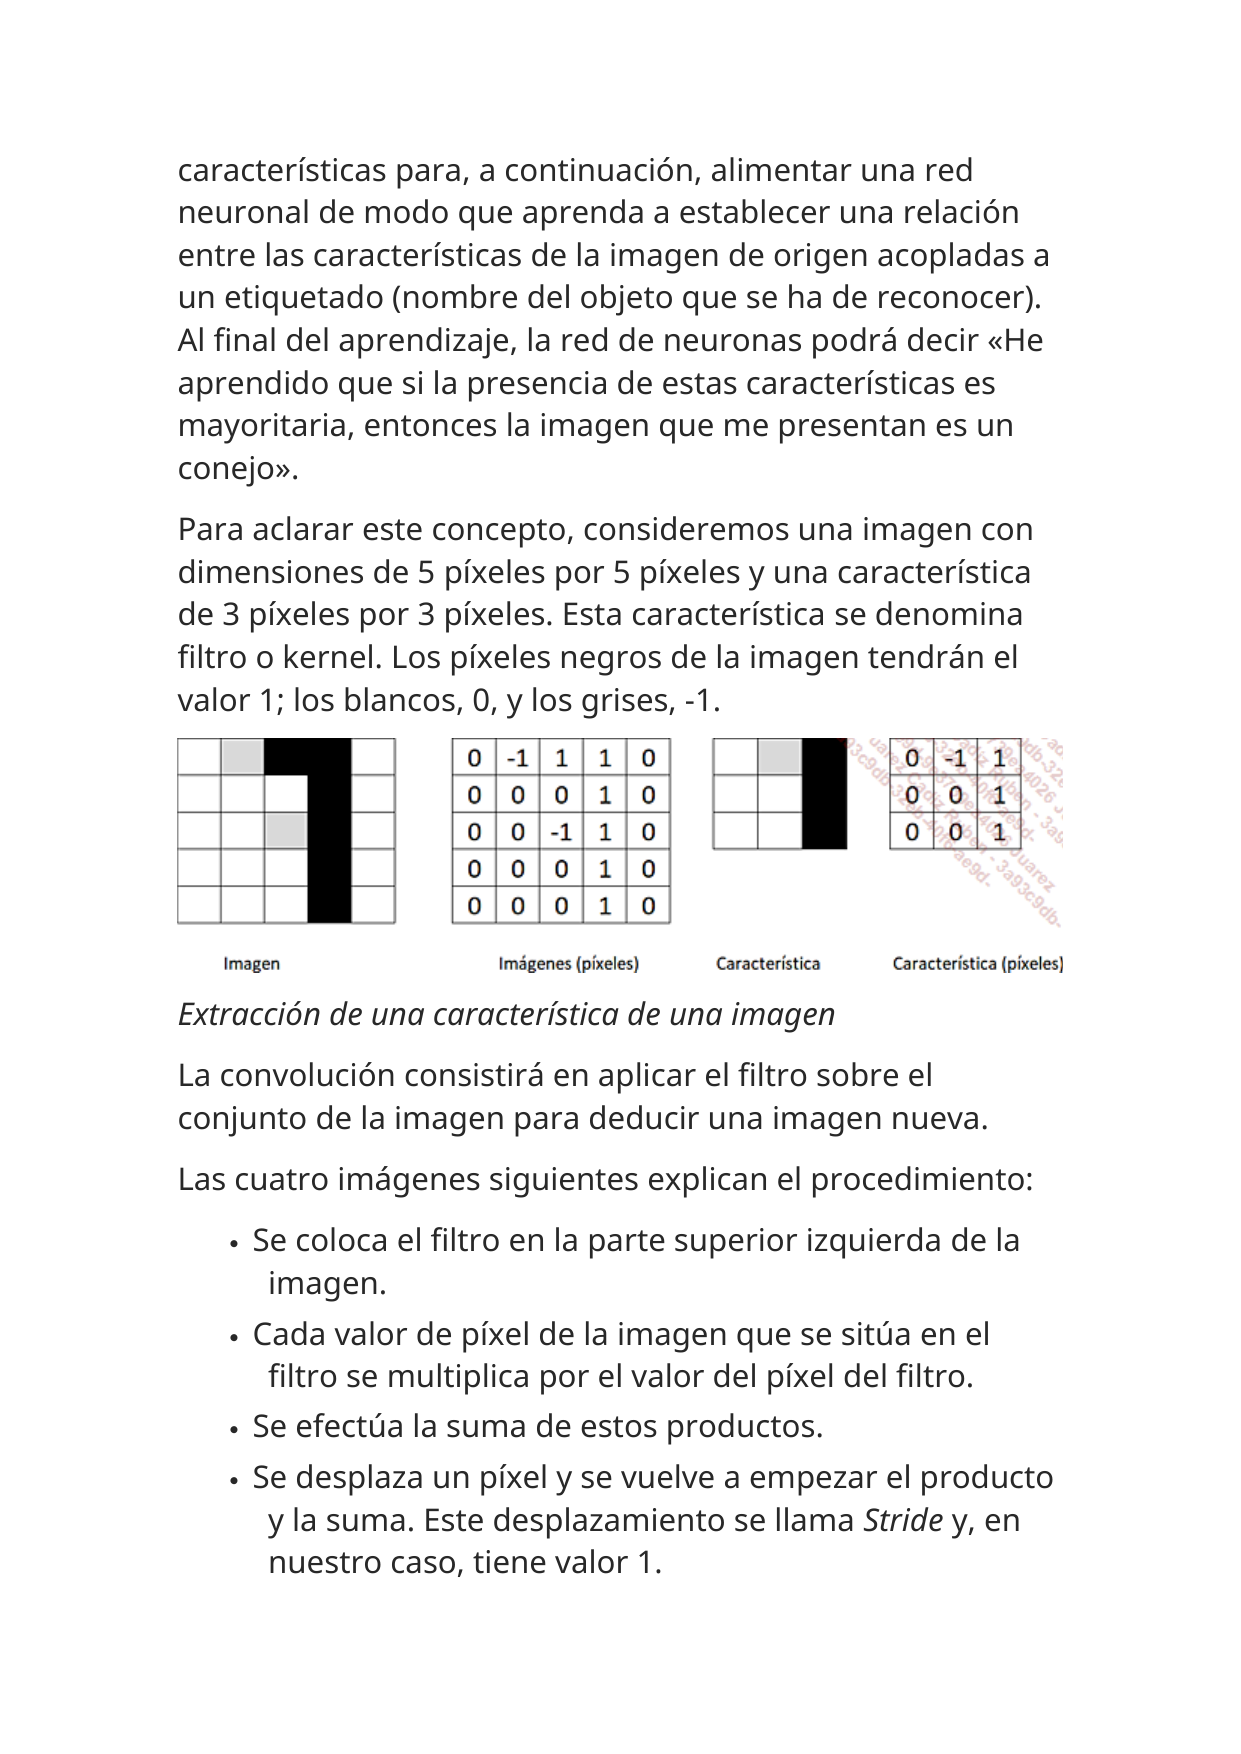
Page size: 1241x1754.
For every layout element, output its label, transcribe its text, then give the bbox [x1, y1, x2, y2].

list Se desplaza un píxel y se vuelve a empezar el producto y la suma. Este desplazamiento se llama Stride y, en nuestro caso, tiene valor 1. [230, 1455, 1063, 1583]
list Se coloca el filtro en la parte superior izquierda de la imagen. [230, 1218, 1063, 1304]
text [177, 148, 1063, 488]
list Cada valor de píxel de la imagen que se sitúa en el filtro se multiplica por el valor del píxel del filtro. [230, 1311, 1063, 1397]
text Para aclarar este concepto, consideremos una imagen con dimensiones de 5 píxeles por 5 píxeles y una característica de 3 píxeles por 3 píxeles. Esta característica se denomina filtro o kernel. Los píxeles negros de la imagen tendrán el valor 1; los blancos, 0, y los grises, -1. [177, 507, 1063, 720]
picture [177, 738, 1063, 973]
text Extracción de una característica de una imagen [177, 992, 1063, 1034]
text La convolución consistirá en aplicar el filtro sobre el conjunto de la imagen para deducir una imagen nueva. [177, 1053, 1063, 1138]
list Se efectúa la suma de estos productos. [230, 1404, 1063, 1447]
text Las cuatro imágenes siguientes explican el procedimiento: [177, 1157, 1063, 1200]
